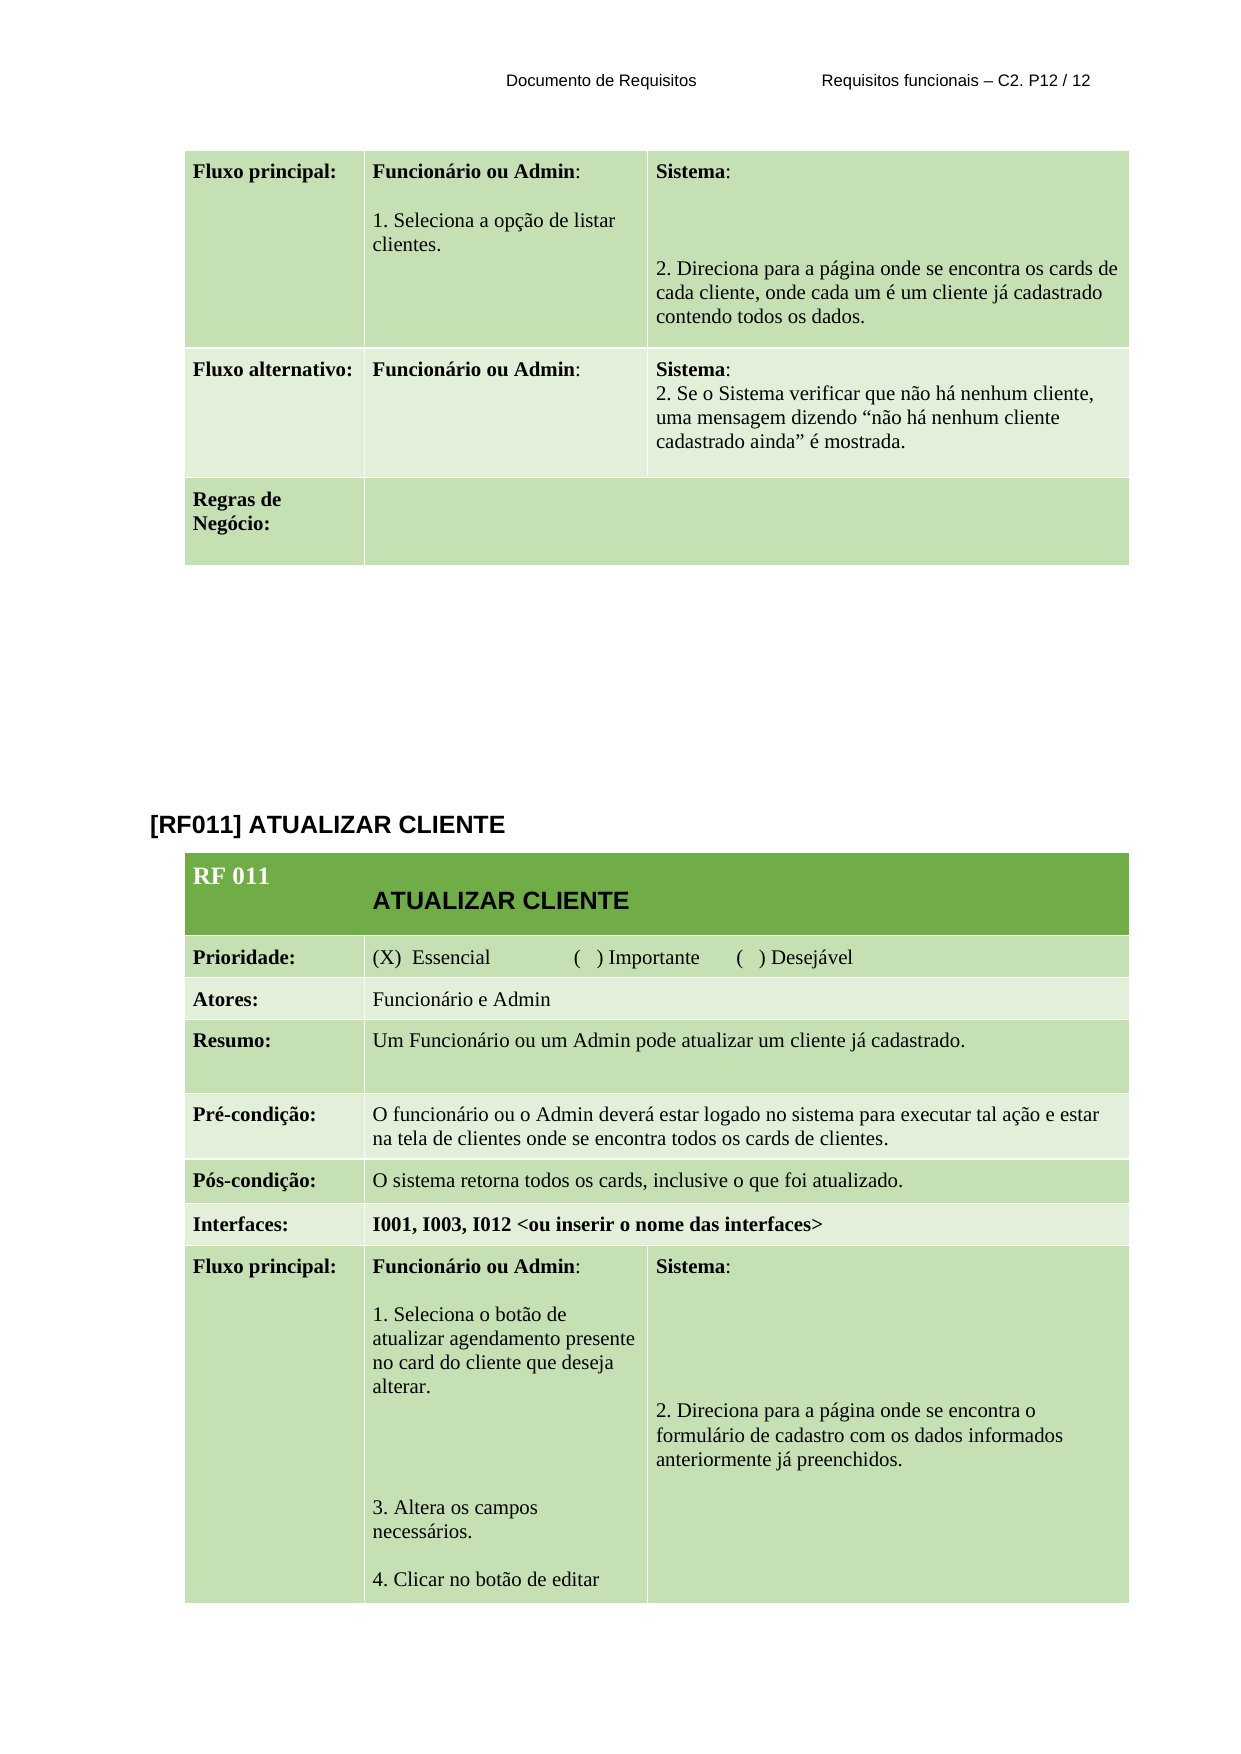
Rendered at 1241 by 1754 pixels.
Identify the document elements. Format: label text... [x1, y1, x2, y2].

table_cell Funcionário ou Admin: 1. Seleciona a opção de listar clientes. [365, 151, 647, 347]
text [RF011] ATUALIZAR CLIENTE [150, 810, 1090, 839]
table_cell O sistema retorna todos os cards, inclusive o que foi atualizado. [365, 1160, 1129, 1203]
table_cell Sistema: 2. Direciona para a página onde se encontra os cards de cada cliente, onde cada um é um cliente já cadastrado contendo todos os dados. [648, 151, 1129, 347]
table_cell Fluxo alternativo: [185, 349, 364, 477]
table_cell Pós-condição: [185, 1160, 364, 1203]
table_cell I001, I003, I012 <ou inserir o nome das interfaces> [365, 1204, 1129, 1245]
table_cell Um Funcionário ou um Admin pode atualizar um cliente já cadastrado. [365, 1020, 1129, 1093]
table_cell Pré-condição: [185, 1094, 364, 1158]
table_cell O funcionário ou o Admin deverá estar logado no sistema para executar tal ação e estar na tela de clientes onde se encontra todos os cards de clientes. [365, 1094, 1129, 1158]
table_cell Atores: [185, 978, 364, 1019]
table_header ATUALIZAR CLIENTE [364, 853, 1129, 935]
table_cell Funcionário ou Admin: [365, 349, 647, 477]
table_cell Prioridade: [185, 936, 364, 977]
table_header RF 011 [185, 853, 364, 935]
table_cell Sistema: 2. Se o Sistema verificar que não há nenhum cliente, uma mensagem dizendo “não há nenhum cliente cadastrado ainda” é mostrada. [648, 349, 1129, 477]
table_cell Resumo: [185, 1020, 364, 1093]
table_cell Interfaces: [185, 1204, 364, 1245]
table_cell (X) Essencial ( ) Importante ( ) Desejável [365, 936, 1129, 977]
table_cell Regras de Negócio: [185, 478, 364, 565]
table_cell [365, 478, 1129, 565]
table_cell Fluxo principal: [185, 151, 364, 347]
table_cell Fluxo principal: [185, 1246, 364, 1603]
table_cell Funcionário e Admin [365, 978, 1129, 1019]
